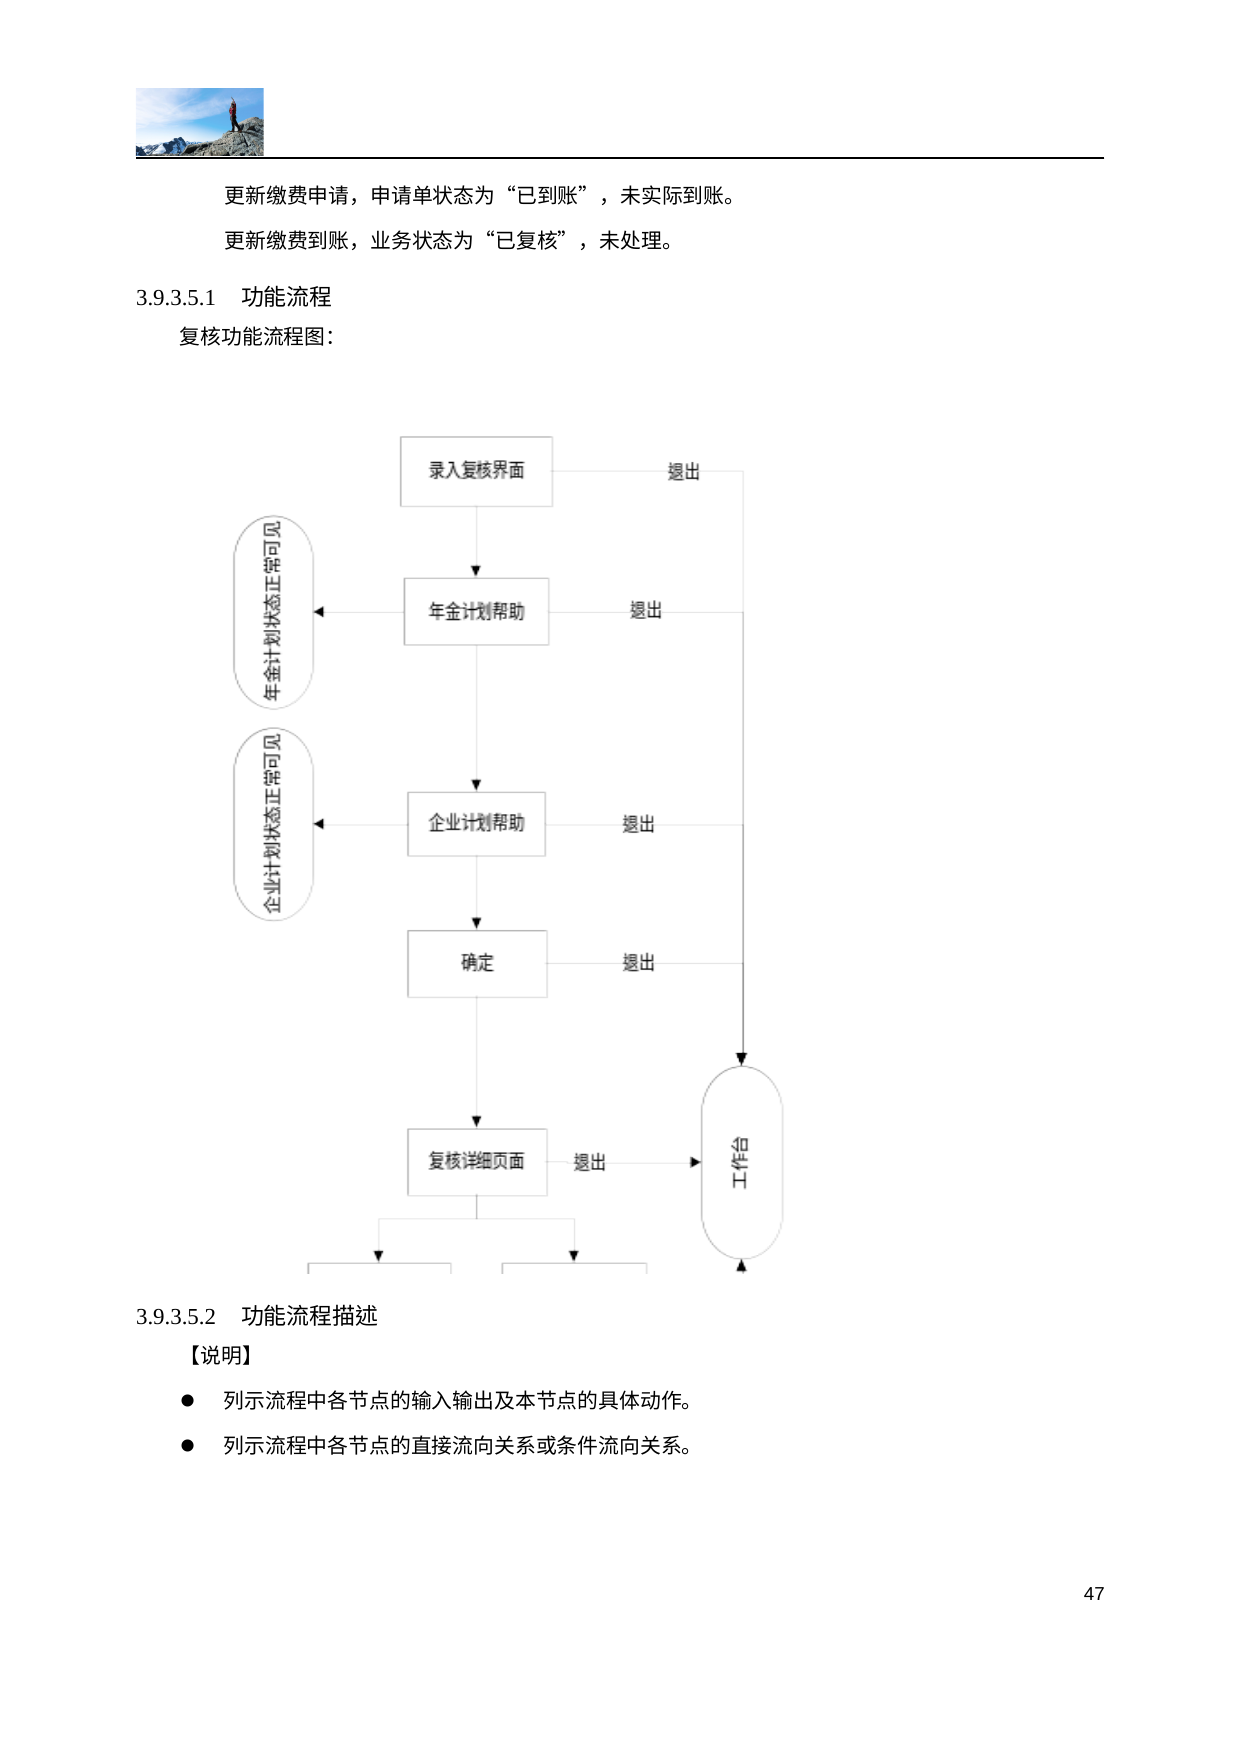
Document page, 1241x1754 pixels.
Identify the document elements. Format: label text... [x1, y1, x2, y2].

list 列示流程中各节点的输入输出及本节点的具体动作。 [179, 1383, 1104, 1416]
text 更新缴费到账，业务状态为“已复核”，未处理。 [179, 223, 1104, 256]
picture [135, 88, 264, 156]
subtitle 功能流程 [136, 281, 1104, 313]
text 复核功能流程图： [179, 319, 1104, 352]
text 更新缴费申请，申请单状态为“已到账”，未实际到账。 [179, 178, 1104, 211]
subtitle 功能流程描述 [136, 1299, 1104, 1332]
list 列示流程中各节点的直接流向关系或条件流向关系。 [179, 1428, 1104, 1461]
text 【说明】 [179, 1338, 1104, 1371]
